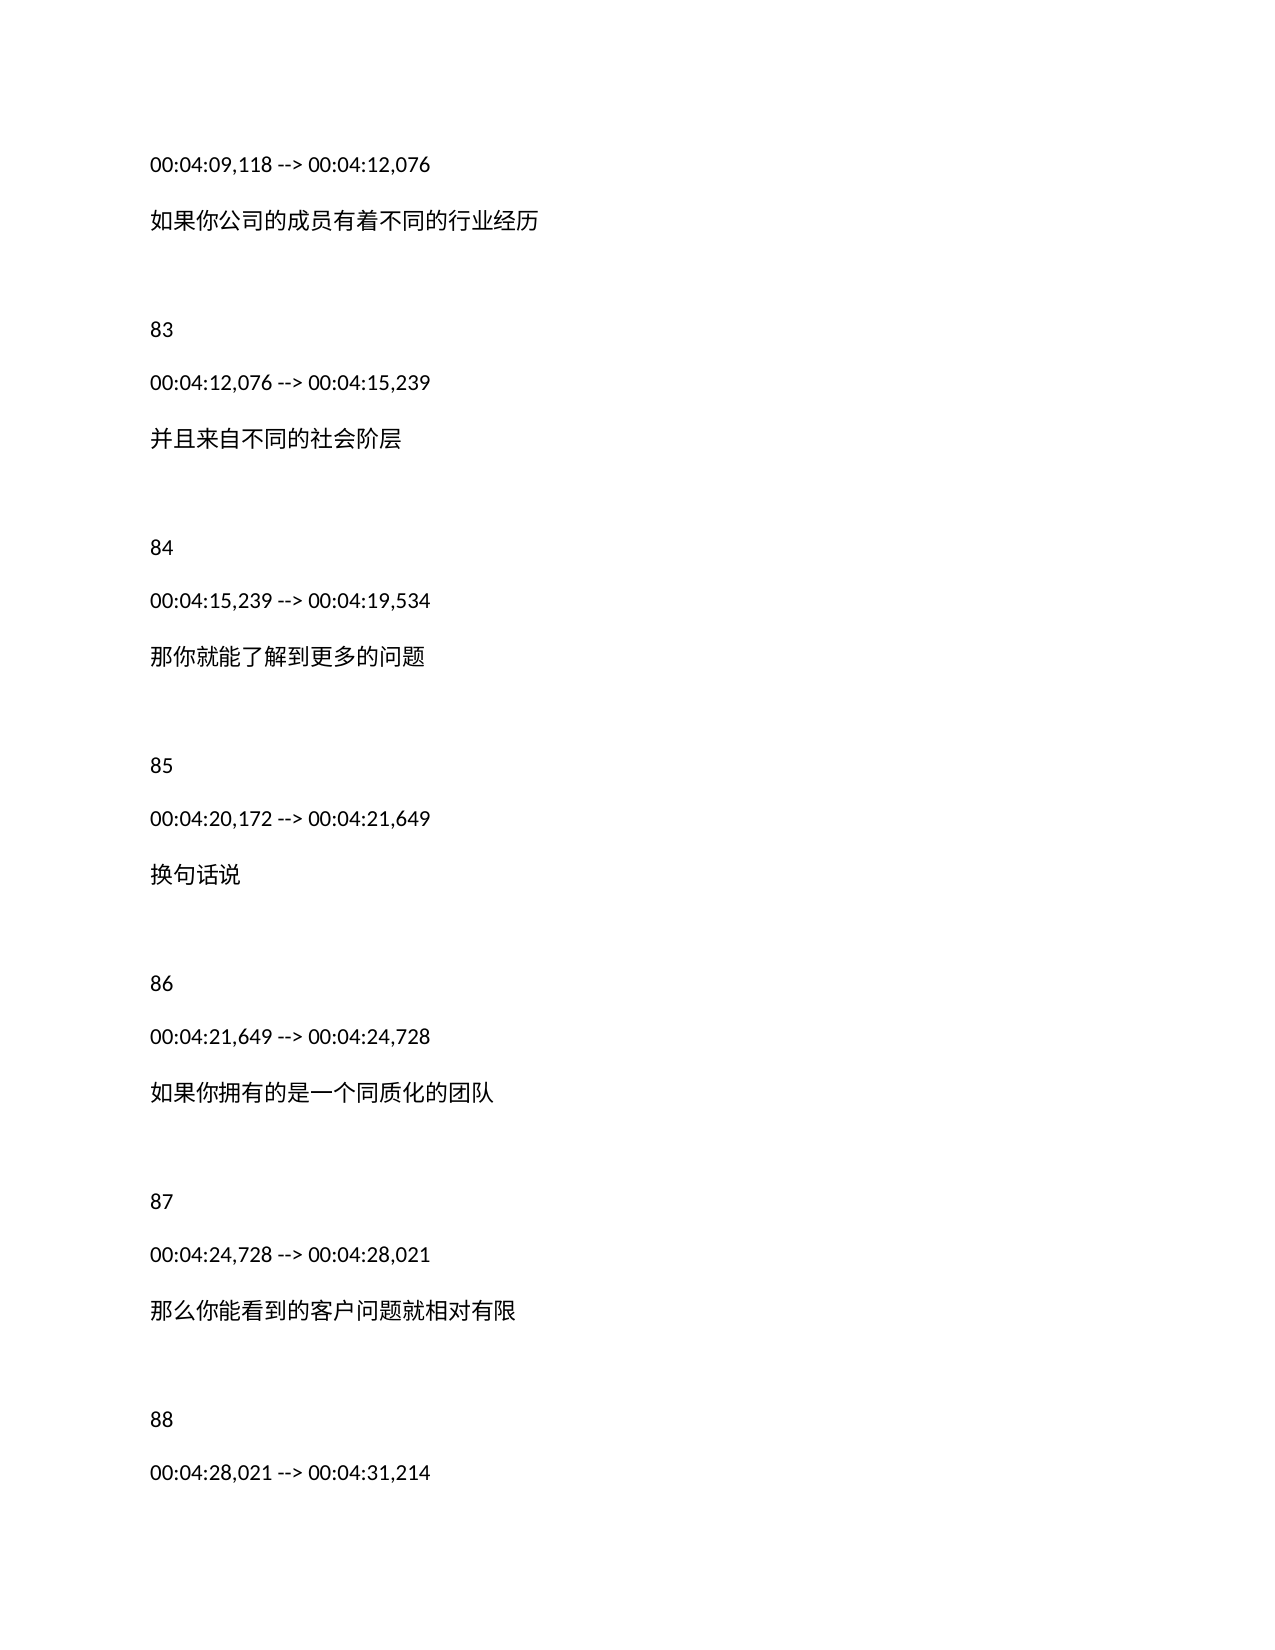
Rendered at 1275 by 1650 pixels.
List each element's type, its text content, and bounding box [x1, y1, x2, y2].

text 00:04:15,239 --> 00:04:19,534 [150, 586, 1125, 614]
text 那你就能了解到更多的问题 [150, 639, 1125, 672]
text 88 [150, 1405, 1125, 1433]
text 那么你能看到的客户问题就相对有限 [150, 1293, 1125, 1326]
text 如果你公司的成员有着不同的行业经历 [150, 203, 1125, 236]
text 00:04:21,649 --> 00:04:24,728 [150, 1022, 1125, 1050]
text 如果你拥有的是一个同质化的团队 [150, 1075, 1125, 1108]
text 84 [150, 533, 1125, 561]
text 00:04:20,172 --> 00:04:21,649 [150, 804, 1125, 832]
text 00:04:28,021 --> 00:04:31,214 [150, 1458, 1125, 1486]
text 86 [150, 969, 1125, 997]
text 并且来自不同的社会阶层 [150, 421, 1125, 454]
text 87 [150, 1187, 1125, 1215]
text 83 [150, 315, 1125, 343]
text 85 [150, 751, 1125, 779]
text 00:04:12,076 --> 00:04:15,239 [150, 368, 1125, 396]
text 00:04:09,118 --> 00:04:12,076 [150, 150, 1125, 178]
text 换句话说 [150, 857, 1125, 890]
text 00:04:24,728 --> 00:04:28,021 [150, 1240, 1125, 1268]
